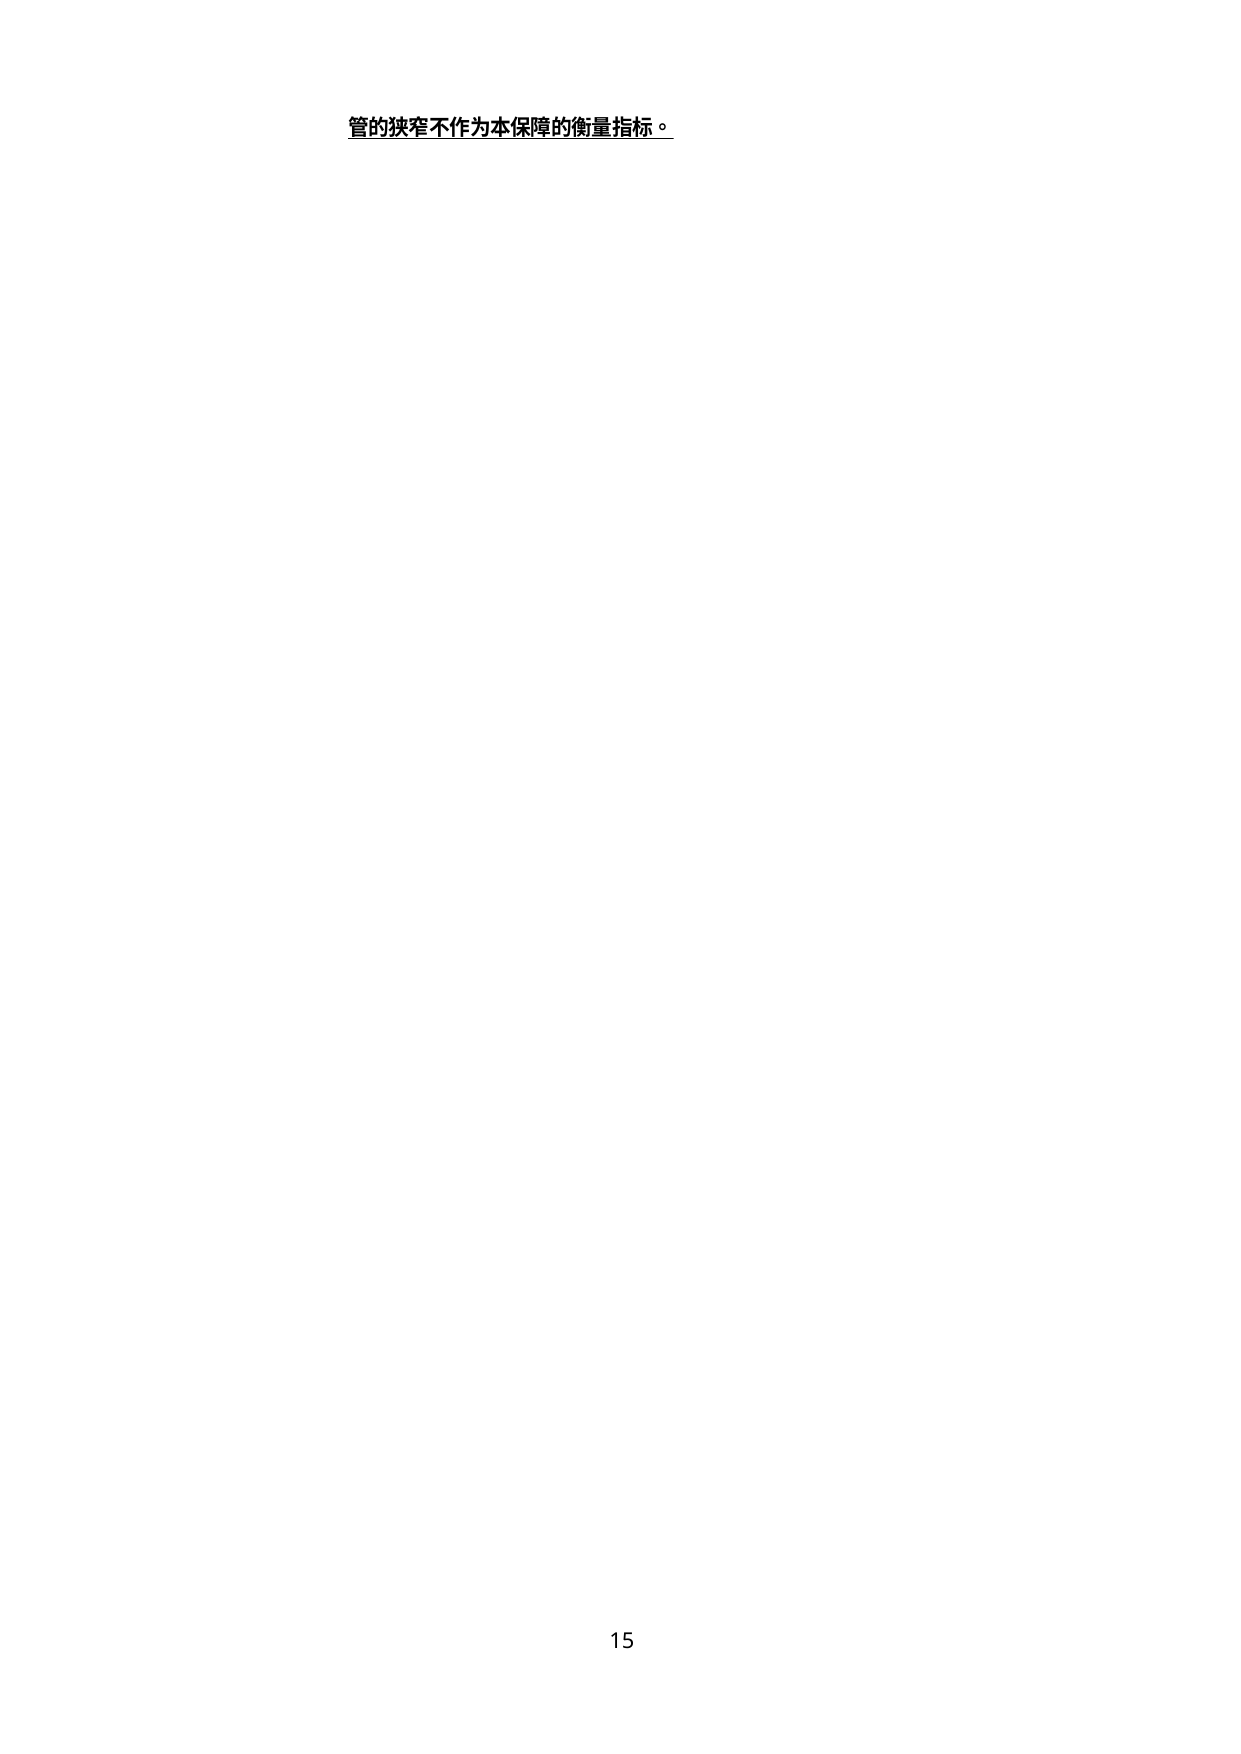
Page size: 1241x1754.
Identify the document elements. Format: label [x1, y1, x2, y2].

text [348, 112, 1146, 142]
